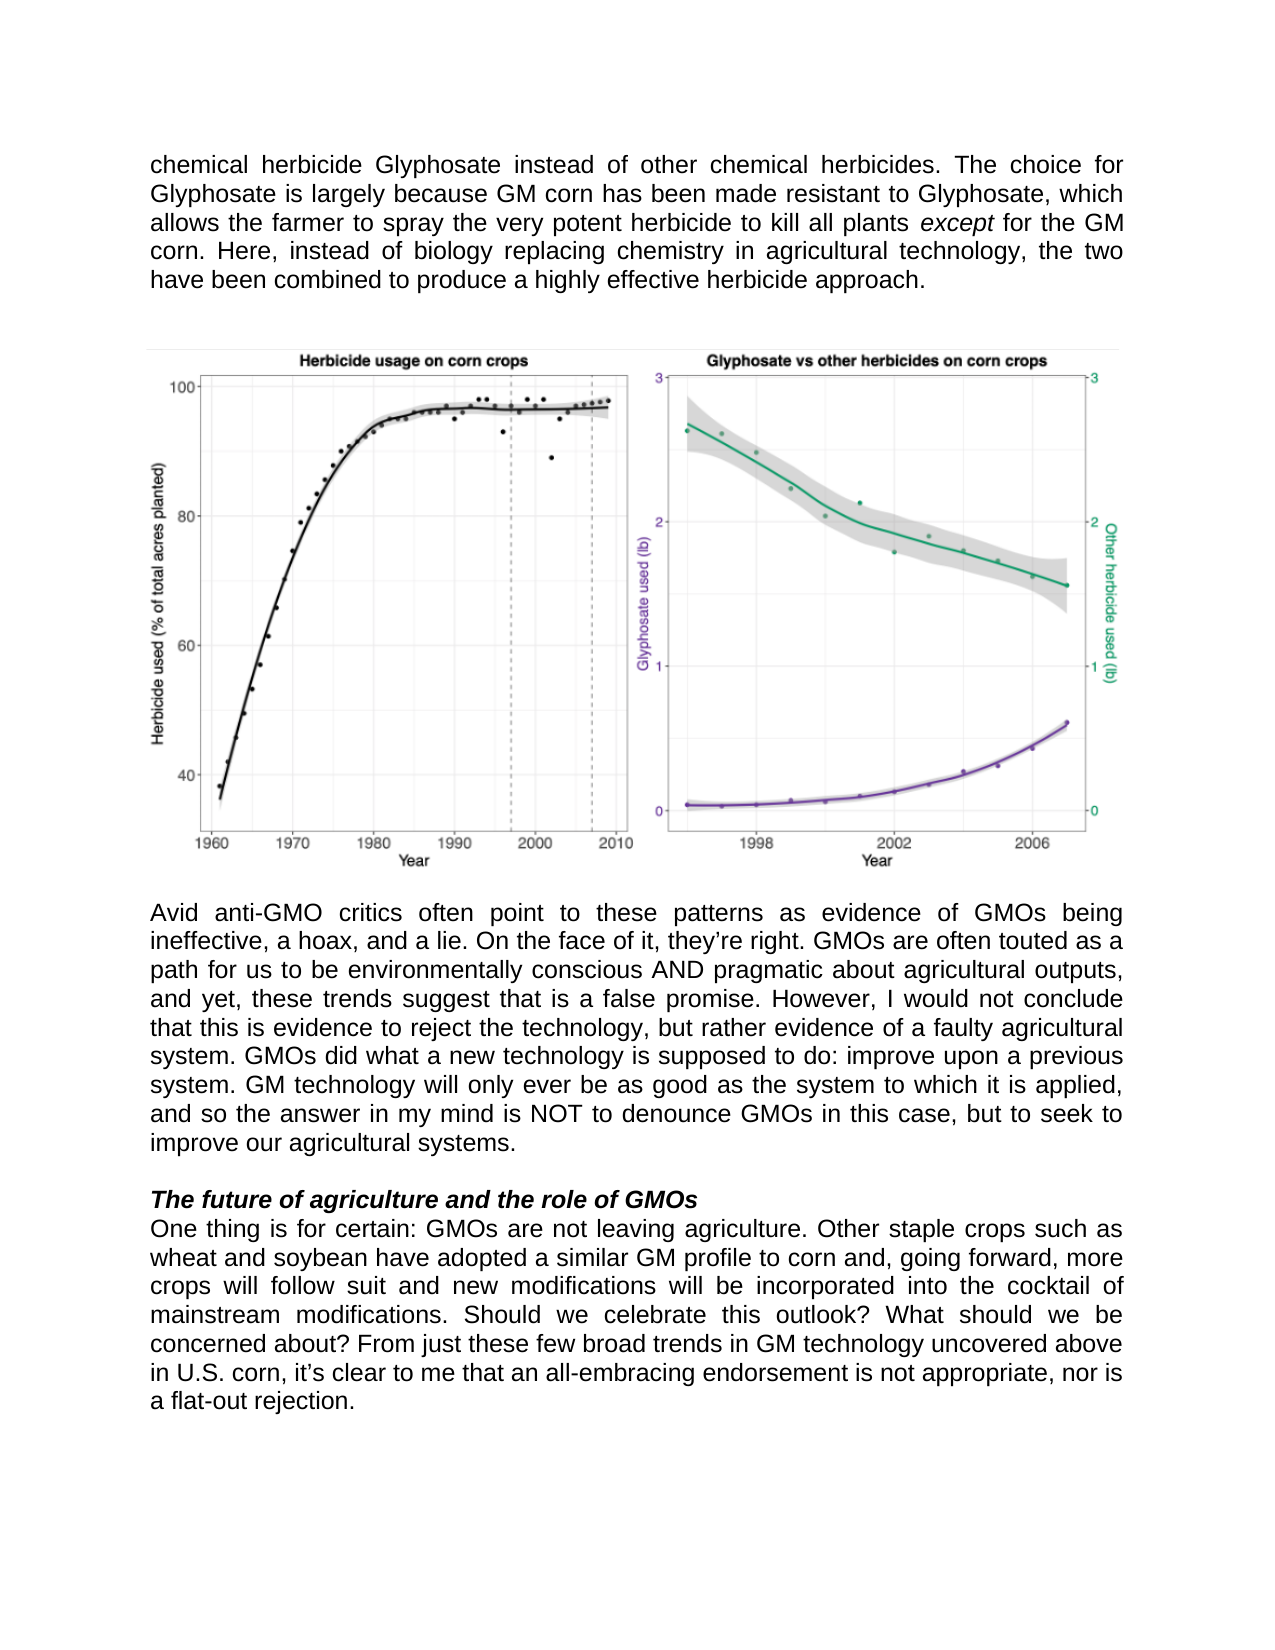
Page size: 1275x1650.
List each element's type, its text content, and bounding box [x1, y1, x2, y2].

text The future of agriculture and the role of GMOs [150, 1185, 1125, 1214]
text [150, 150, 1125, 294]
text One thing is for certain: GMOs are not leaving agriculture. Other staple crops such as wheat and soybean have adopted a similar GM profile to corn and, going forward, more crops will follow suit and new modifications will be incorporated into the cocktail of mainstream modifications. Should we celebrate this outlook? What should we be concerned about? From just these few broad trends in GM technology uncovered above in U.S. corn, it’s clear to me that an all-embracing endorsement is not appropriate, nor is a flat-out rejection. [150, 1214, 1125, 1415]
picture [146, 348, 1118, 873]
